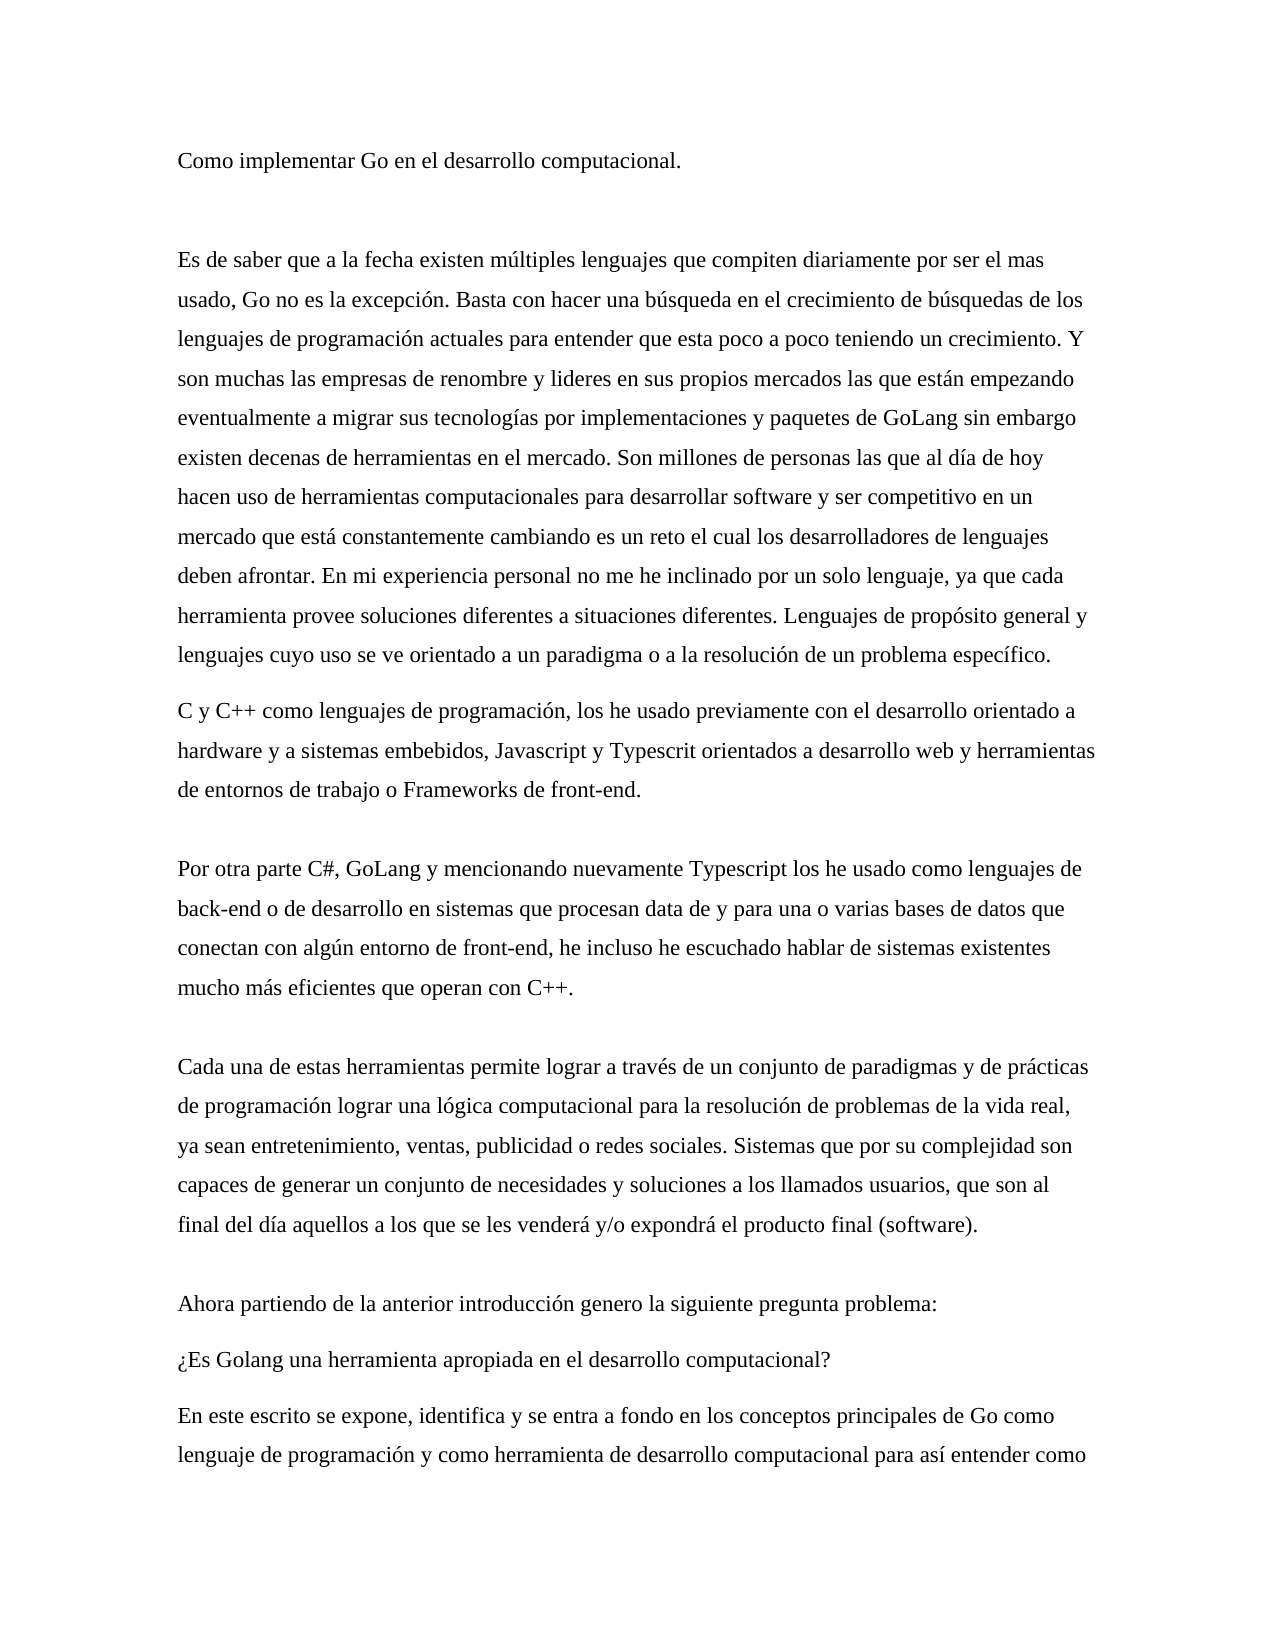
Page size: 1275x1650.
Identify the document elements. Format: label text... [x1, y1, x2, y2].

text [177, 1402, 1098, 1468]
text Es de saber que a la fecha existen múltiples lenguajes que compiten diariamente por ser el mas usado, Go no es la excepción. Basta con hacer una búsqueda en el crecimiento de búsquedas de los lenguajes de programación actuales para entender que esta poco a poco teniendo un crecimiento. Y son muchas las empresas de renombre y lideres en sus propios mercados las que están empezando eventualmente a migrar sus tecnologías por implementaciones y paquetes de GoLang sin embargo existen decenas de herramientas en el mercado. Son millones de personas las que al día de hoy hacen uso de herramientas computacionales para desarrollar software y ser competitivo en un mercado que está constantemente cambiando es un reto el cual los desarrolladores de lenguajes deben afrontar. En mi experiencia personal no me he inclinado por un solo lenguaje, ya que cada herramienta provee soluciones diferentes a situaciones diferentes. Lenguajes de propósito general y lenguajes cuyo uso se ve orientado a un paradigma o a la resolución de un problema específico. [177, 247, 1098, 668]
text Como implementar Go en el desarrollo computacional. [177, 148, 1098, 216]
text ¿Es Golang una herramienta apropiada en el desarrollo computacional? [177, 1346, 1098, 1372]
text C y C++ como lenguajes de programación, los he usado previamente con el desarrollo orientado a hardware y a sistemas embebidos, Javascript y Typescrit orientados a desarrollo web y herramientas de entornos de trabajo o Frameworks de front-end. Por otra parte C#, GoLang y mencionando nuevamente Typescript los he usado como lenguajes de back-end o de desarrollo en sistemas que procesan data de y para una o varias bases de datos que conectan con algún entorno de front-end, he incluso he escuchado hablar de sistemas existentes mucho más eficientes que operan con C++. Cada una de estas herramientas permite lograr a través de un conjunto de paradigmas y de prácticas de programación lograr una lógica computacional para la resolución de problemas de la vida real, ya sean entretenimiento, ventas, publicidad o redes sociales. Sistemas que por su complejidad son capaces de generar un conjunto de necesidades y soluciones a los llamados usuarios, que son al final del día aquellos a los que se les venderá y/o expondrá el producto final (software). Ahora partiendo de la anterior introducción genero la siguiente pregunta problema: [177, 697, 1098, 1316]
